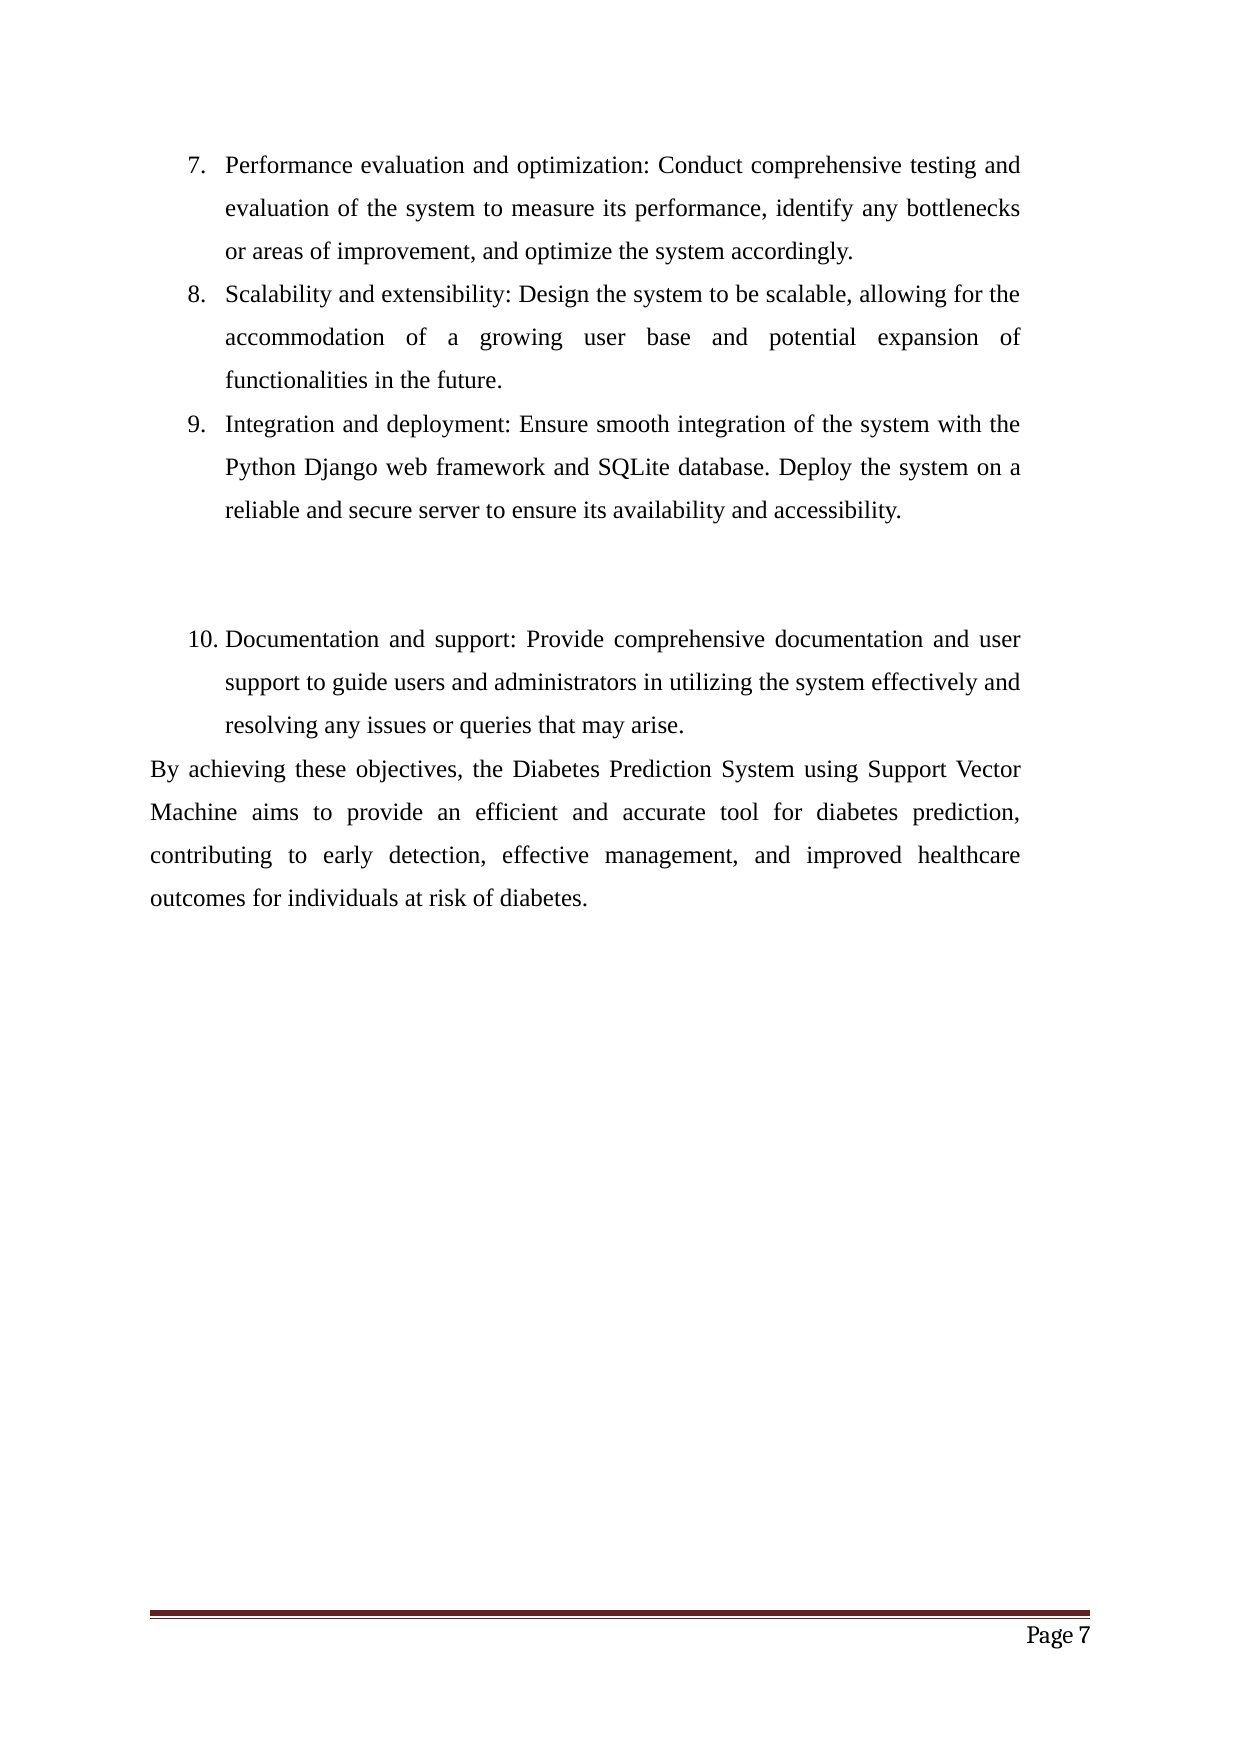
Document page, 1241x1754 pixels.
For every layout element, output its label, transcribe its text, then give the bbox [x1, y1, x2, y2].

list Performance evaluation and optimization: Conduct comprehensive testing and evaluation of the system to measure its performance, identify any bottlenecks or areas of improvement, and optimize the system accordingly. [187, 150, 1021, 265]
text By achieving these objectives, the Diabetes Prediction System using Support Vector Machine aims to provide an efficient and accurate tool for diabetes prediction, contributing to early detection, effective management, and improved healthcare outcomes for individuals at risk of diabetes. [150, 754, 1021, 912]
list Documentation and support: Provide comprehensive documentation and user support to guide users and administrators in utilizing the system effectively and resolving any issues or queries that may arise. [187, 624, 1021, 739]
list Scalability and extensibility: Design the system to be scalable, allowing for the accommodation of a growing user base and potential expansion of functionalities in the future. [187, 279, 1021, 394]
list Integration and deployment: Ensure smooth integration of the system with the Python Django web framework and SQLite database. Deploy the system on a reliable and secure server to ensure its availability and accessibility. [187, 409, 1021, 524]
